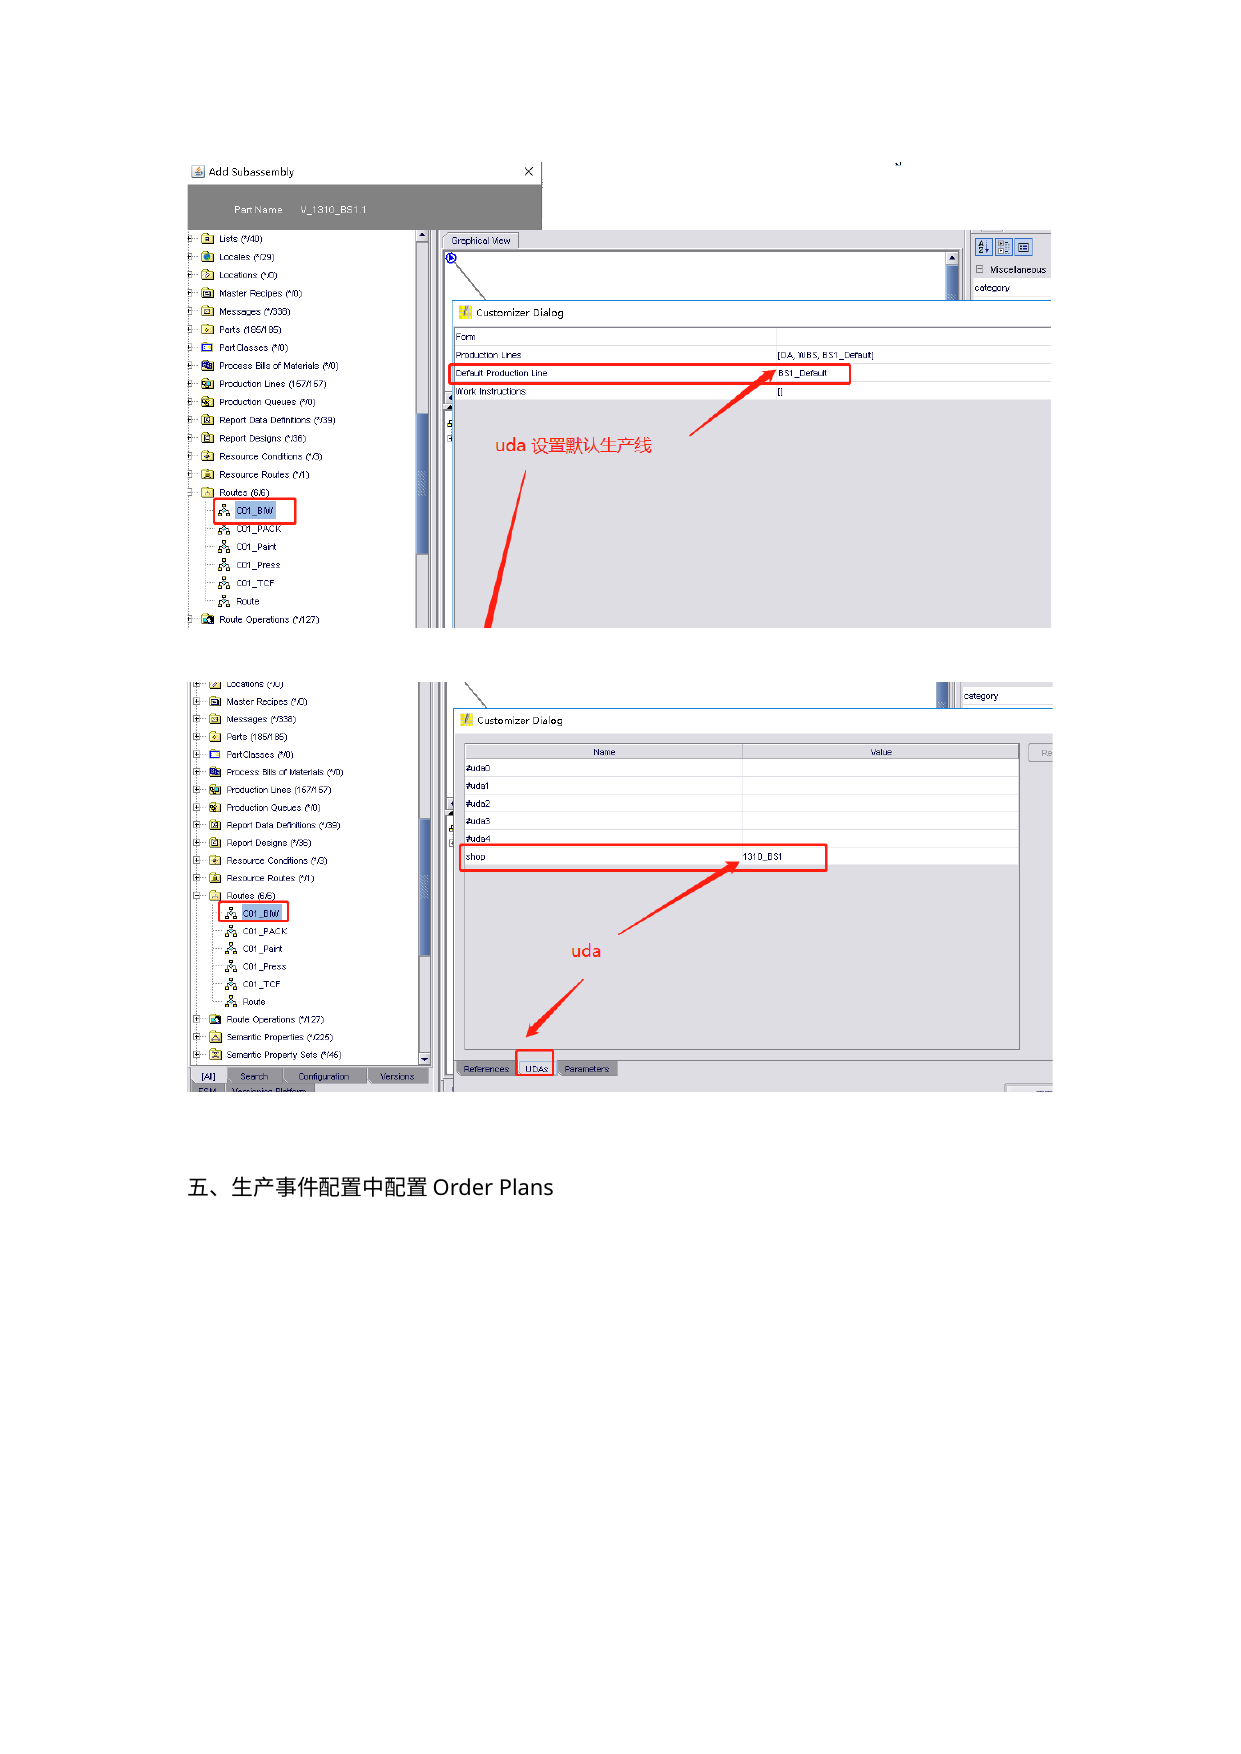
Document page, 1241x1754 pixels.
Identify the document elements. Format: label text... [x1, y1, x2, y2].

picture [187, 162, 1051, 628]
text 五、生产事件配置中配置Order Plans [187, 1169, 1053, 1202]
picture [187, 682, 1053, 1092]
